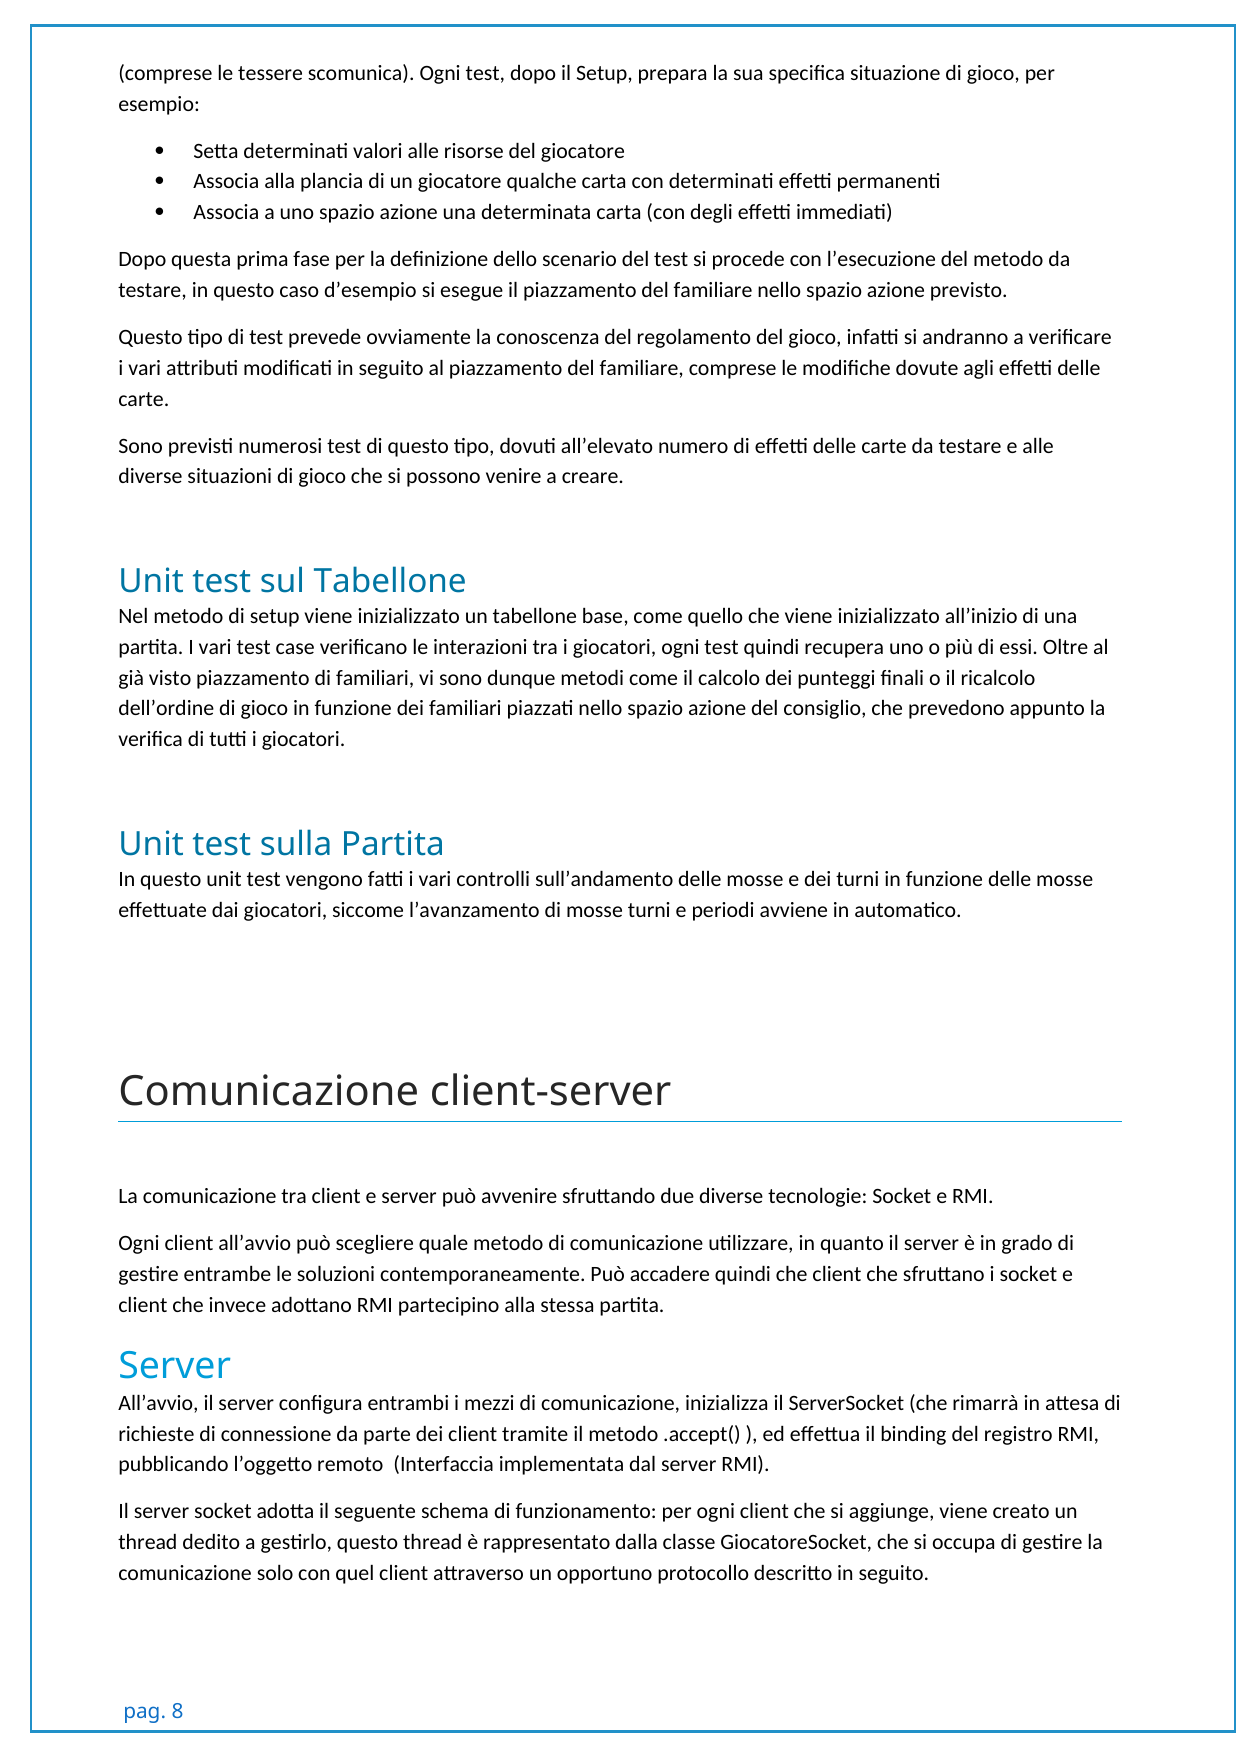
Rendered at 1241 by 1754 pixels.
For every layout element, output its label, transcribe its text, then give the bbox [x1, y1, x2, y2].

text Sono previsti numerosi test di questo tipo, dovuti all’elevato numero di effetti delle carte da testare e alle diverse situazioni di gioco che si possono venire a creare. [118, 432, 1122, 489]
subtitle Unit test sulla Partita [118, 820, 1122, 865]
text Nel metodo di setup viene inizializzato un tabellone base, come quello che viene inizializzato all’inizio di una partita. I vari test case verificano le interazioni tra i giocatori, ogni test quindi recupera uno o più di essi. Oltre al già visto piazzamento di familiari, vi sono dunque metodi come il calcolo dei punteggi finali o il ricalcolo dell’ordine di gioco in funzione dei familiari piazzati nello spazio azione del consiglio, che prevedono appunto la verifica di tutti i giocatori. [118, 603, 1122, 752]
list Associa a uno spazio azione una determinata carta (con degli effetti immediati) [156, 198, 1122, 225]
text Dopo questa prima fase per la definizione dello scenario del test si procede con l’esecuzione del metodo da testare, in questo caso d’esempio si esegue il piazzamento del familiare nello spazio azione previsto. [118, 246, 1122, 303]
text All’avvio, il server configura entrambi i mezzi di comunicazione, inizializza il ServerSocket (che rimarrà in attesa di richieste di connessione da parte dei client tramite il metodo .accept() ), ed effettua il binding del registro RMI, pubblicando l’oggetto remoto (Interfaccia implementata dal server RMI). [118, 1389, 1122, 1477]
list Associa alla plancia di un giocatore qualche carta con determinati effetti permanenti [156, 168, 1122, 194]
subtitle Comunicazione client-server [118, 1061, 1122, 1121]
text La comunicazione tra client e server può avvenire sfruttando due diverse tecnologie: Socket e RMI. [118, 1182, 1122, 1209]
text Questo tipo di test prevede ovviamente la conoscenza del regolamento del gioco, infatti si andranno a verificare i vari attributi modificati in seguito al piazzamento del familiare, comprese le modifiche dovute agli effetti delle carte. [118, 323, 1122, 411]
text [118, 59, 1122, 116]
subtitle Unit test sul Tabellone [118, 557, 1122, 603]
text In questo unit test vengono fatti i vari controlli sull’andamento delle mosse e dei turni in funzione delle mosse effettuate dai giocatori, siccome l’avanzamento di mosse turni e periodi avviene in automatico. [118, 865, 1122, 922]
subtitle Server [118, 1338, 1122, 1389]
text Ogni client all’avvio può scegliere quale metodo di comunicazione utilizzare, in quanto il server è in grado di gestire entrambe le soluzioni contemporaneamente. Può accadere quindi che client che sfruttano i socket e client che invece adottano RMI partecipino alla stessa partita. [118, 1229, 1122, 1317]
text Il server socket adotta il seguente schema di funzionamento: per ogni client che si aggiunge, viene creato un thread dedito a gestirlo, questo thread è rappresentato dalla classe GiocatoreSocket, che si occupa di gestire la comunicazione solo con quel client attraverso un opportuno protocollo descritto in seguito. [118, 1498, 1122, 1586]
list Setta determinati valori alle risorse del giocatore [156, 137, 1122, 164]
